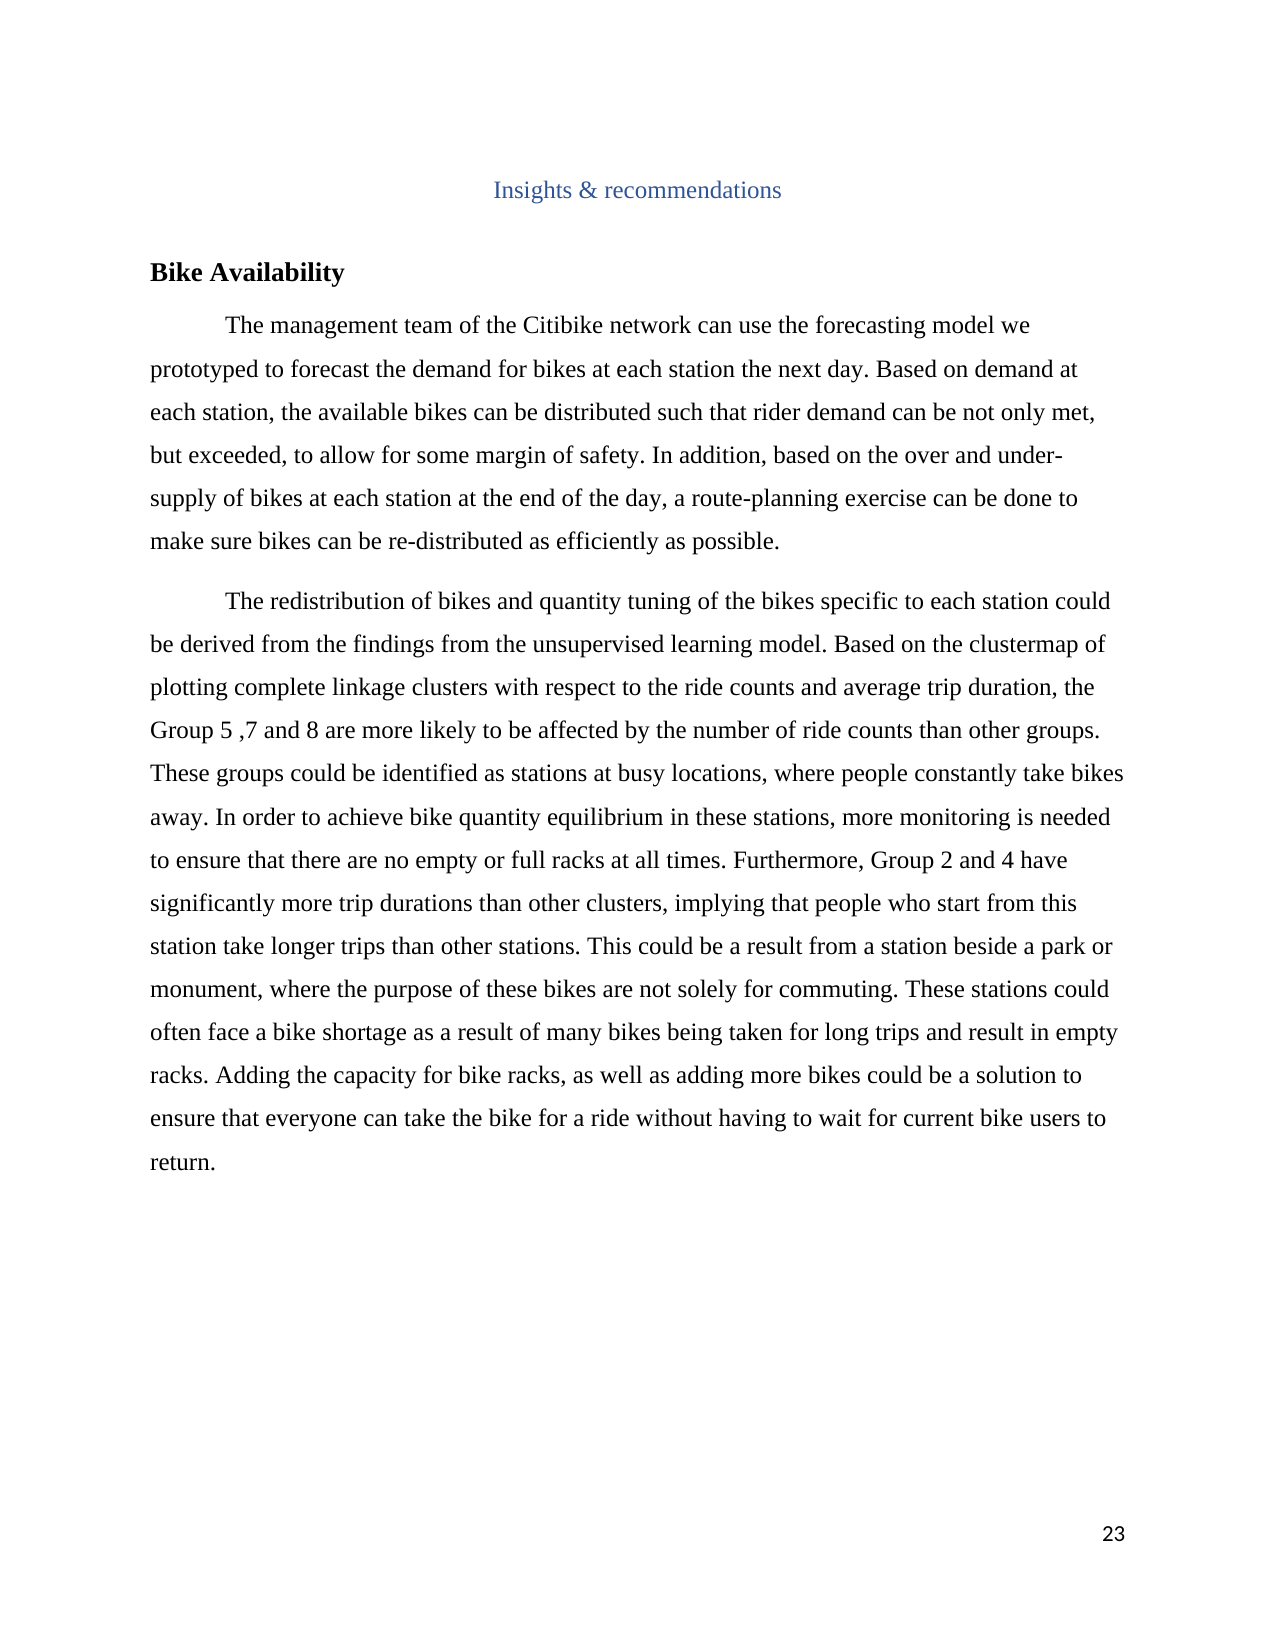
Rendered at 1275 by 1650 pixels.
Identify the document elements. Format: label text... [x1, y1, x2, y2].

text The management team of the Citibike network can use the forecasting model we prototyped to forecast the demand for bikes at each station the next day. Based on demand at each station, the available bikes can be distributed such that rider demand can be not only met, but exceeded, to allow for some margin of safety. In addition, based on the over and under-supply of bikes at each station at the end of the day, a route-planning exercise can be done to make sure bikes can be re-distributed as efficiently as possible. [150, 311, 1125, 555]
subtitle Bike Availability [150, 256, 1125, 287]
text The redistribution of bikes and quantity tuning of the bikes specific to each station could be derived from the findings from the unsupervised learning model. Based on the clustermap of plotting complete linkage clusters with respect to the ride counts and average trip duration, the Group 5 ,7 and 8 are more likely to be affected by the number of ride counts than other groups. These groups could be identified as stations at busy locations, where people constantly take bikes away. In order to achieve bike quantity equilibrium in these stations, more monitoring is needed to ensure that there are no empty or full racks at all times. Furthermore, Group 2 and 4 have significantly more trip durations than other clusters, implying that people who start from this station take longer trips than other stations. This could be a result from a station beside a park or monument, where the purpose of these bikes are not solely for commuting. These stations could often face a bike shortage as a result of many bikes being taken for long trips and result in empty racks. Adding the capacity for bike racks, as well as adding more bikes could be a solution to ensure that everyone can take the bike for a ride without having to wait for current bike users to return. [150, 586, 1125, 1175]
subtitle Insights & recommendations [150, 175, 1125, 204]
